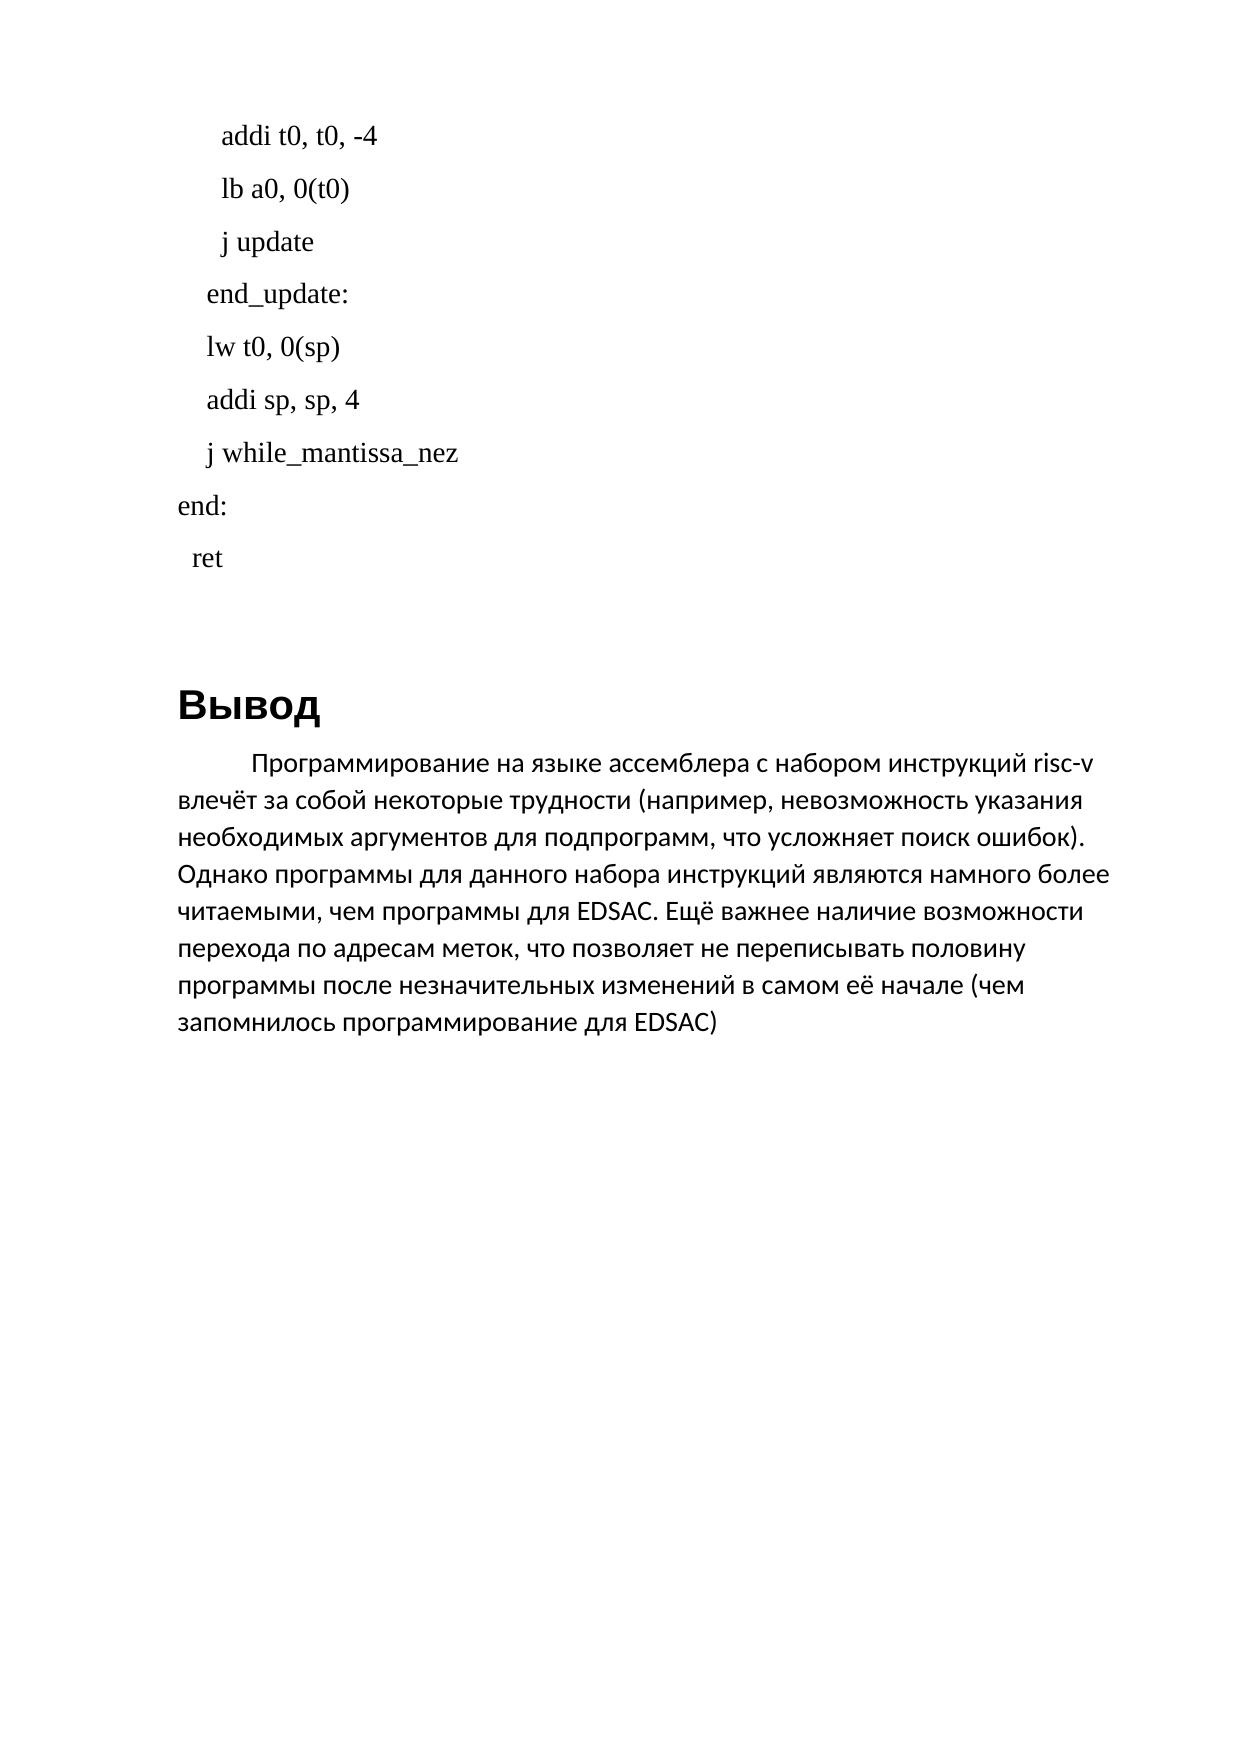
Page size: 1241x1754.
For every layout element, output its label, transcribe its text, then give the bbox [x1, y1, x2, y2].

text end_update: [177, 277, 1152, 310]
text j update [177, 224, 1152, 257]
text Программирование на языке ассемблера с набором инструкций risc-v влечёт за собой некоторые трудности (например, невозможность указания необходимых аргументов для подпрограмм, что усложняет поиск ошибок). Однако программы для данного набора инструкций являются намного более читаемыми, чем программы для EDSAC. Ещё важнее наличие возможности перехода по адресам меток, что позволяет не переписывать половину программы после незначительных изменений в самом её начале (чем запомнилось программирование для EDSAC) [177, 745, 1152, 1039]
text end: [177, 488, 1152, 521]
text Вывод [177, 681, 1152, 728]
text lb a0, 0(t0) [177, 171, 1152, 204]
text lw t0, 0(sp) [177, 329, 1152, 363]
text addi sp, sp, 4 [177, 382, 1152, 416]
text addi t0, t0, -4 [177, 118, 1152, 152]
text j while_mantissa_nez [177, 435, 1152, 468]
text ret [177, 541, 1152, 574]
